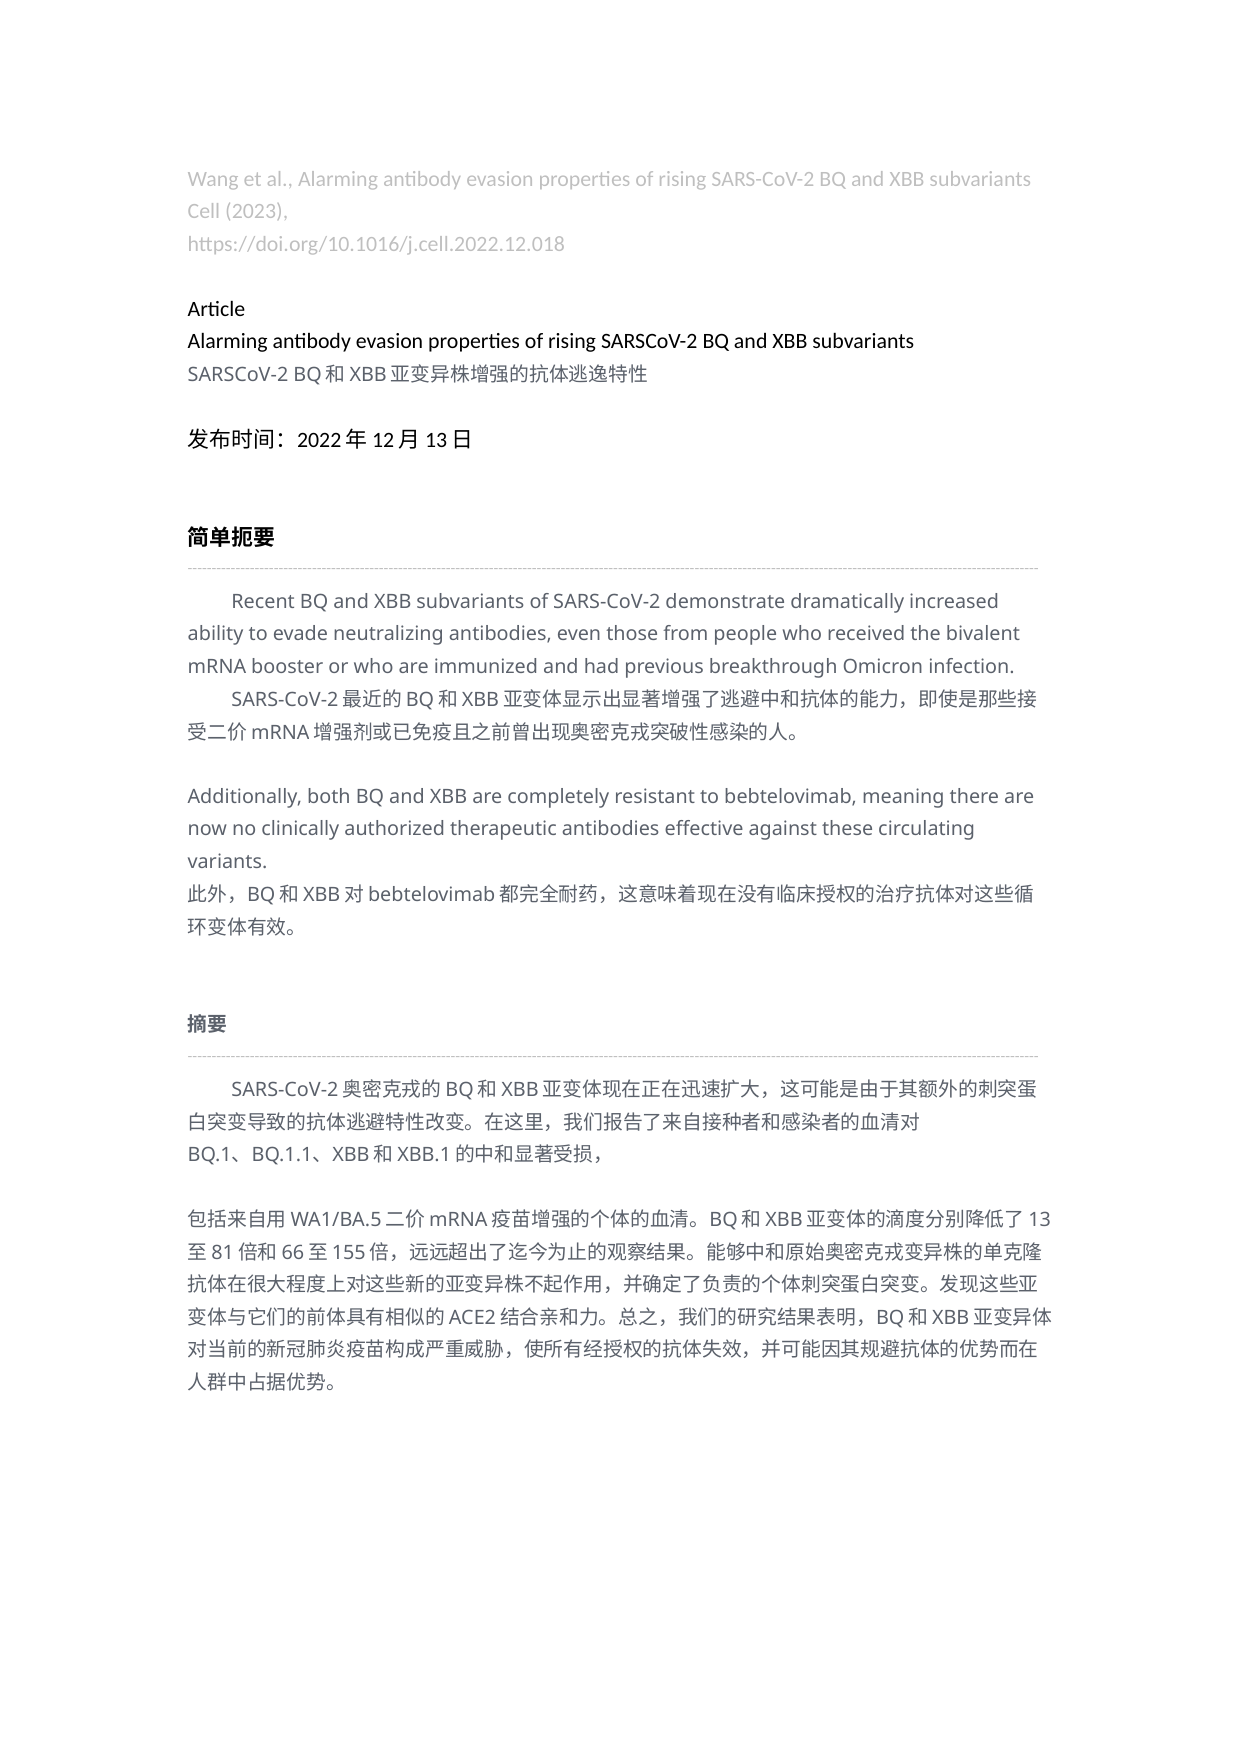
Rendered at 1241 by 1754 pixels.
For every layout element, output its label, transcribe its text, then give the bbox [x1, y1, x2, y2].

text 摘要 [187, 1007, 1053, 1039]
text Cell (2023), [187, 194, 1053, 227]
text Alarming antibody evasion properties of rising SARSCoV-2 BQ and XBB subvariants [187, 324, 1053, 357]
text Recent BQ and XBB subvariants of SARS-CoV-2 demonstrate dramatically increased ability to evade neutralizing antibodies, even those from people who received the bivalent mRNA booster or who are immunized and had previous breakthrough Omicron infection. [187, 584, 1053, 682]
text 简单扼要 [187, 519, 1053, 552]
text ---------------------------------------------------------------------------------------------------------------------------------------------------------------------------------- [187, 1039, 1053, 1072]
text ---------------------------------------------------------------------------------------------------------------------------------------------------------------------------------- [187, 552, 1053, 584]
text 包括来自用WA1/BA.5二价mRNA疫苗增强的个体的血清。BQ和XBB亚变体的滴度分别降低了13至81倍和66至155倍，远远超出了迄今为止的观察结果。能够中和原始奥密克戎变异株的单克隆抗体在很大程度上对这些新的亚变异株不起作用，并确定了负责的个体刺突蛋白突变。发现这些亚变体与它们的前体具有相似的ACE2结合亲和力。总之，我们的研究结果表明，BQ和XBB亚变异体对当前的新冠肺炎疫苗构成严重威胁，使所有经授权的抗体失效，并可能因其规避抗体的优势而在人群中占据优势。 [187, 1202, 1053, 1397]
text Wang et al., Alarming antibody evasion properties of rising SARS-CoV-2 BQ and XBB subvariants [187, 162, 1053, 194]
text SARS-CoV-2奥密克戎的BQ和XBB亚变体现在正在迅速扩大，这可能是由于其额外的刺突蛋白突变导致的抗体逃避特性改变。在这里，我们报告了来自接种者和感染者的血清对BQ.1、BQ.1.1、XBB和XBB.1的中和显著受损， [187, 1072, 1053, 1169]
text 发布时间：2022年12月13日 [187, 422, 1053, 454]
text https://doi.org/10.1016/j.cell.2022.12.018 [187, 227, 1053, 259]
text SARSCoV-2 BQ和XBB亚变异株增强的抗体逃逸特性 [187, 357, 1053, 389]
text Article [187, 292, 1053, 324]
text 此外，BQ和XBB对bebtelovimab都完全耐药，这意味着现在没有临床授权的治疗抗体对这些循环变体有效。 [187, 877, 1053, 942]
text SARS-CoV-2最近的BQ和XBB亚变体显示出显著增强了逃避中和抗体的能力，即使是那些接受二价mRNA增强剂或已免疫且之前曾出现奥密克戎突破性感染的人。 [187, 682, 1053, 747]
text Additionally, both BQ and XBB are completely resistant to bebtelovimab, meaning there are now no clinically authorized therapeutic antibodies effective against these circulating variants. [187, 779, 1053, 877]
